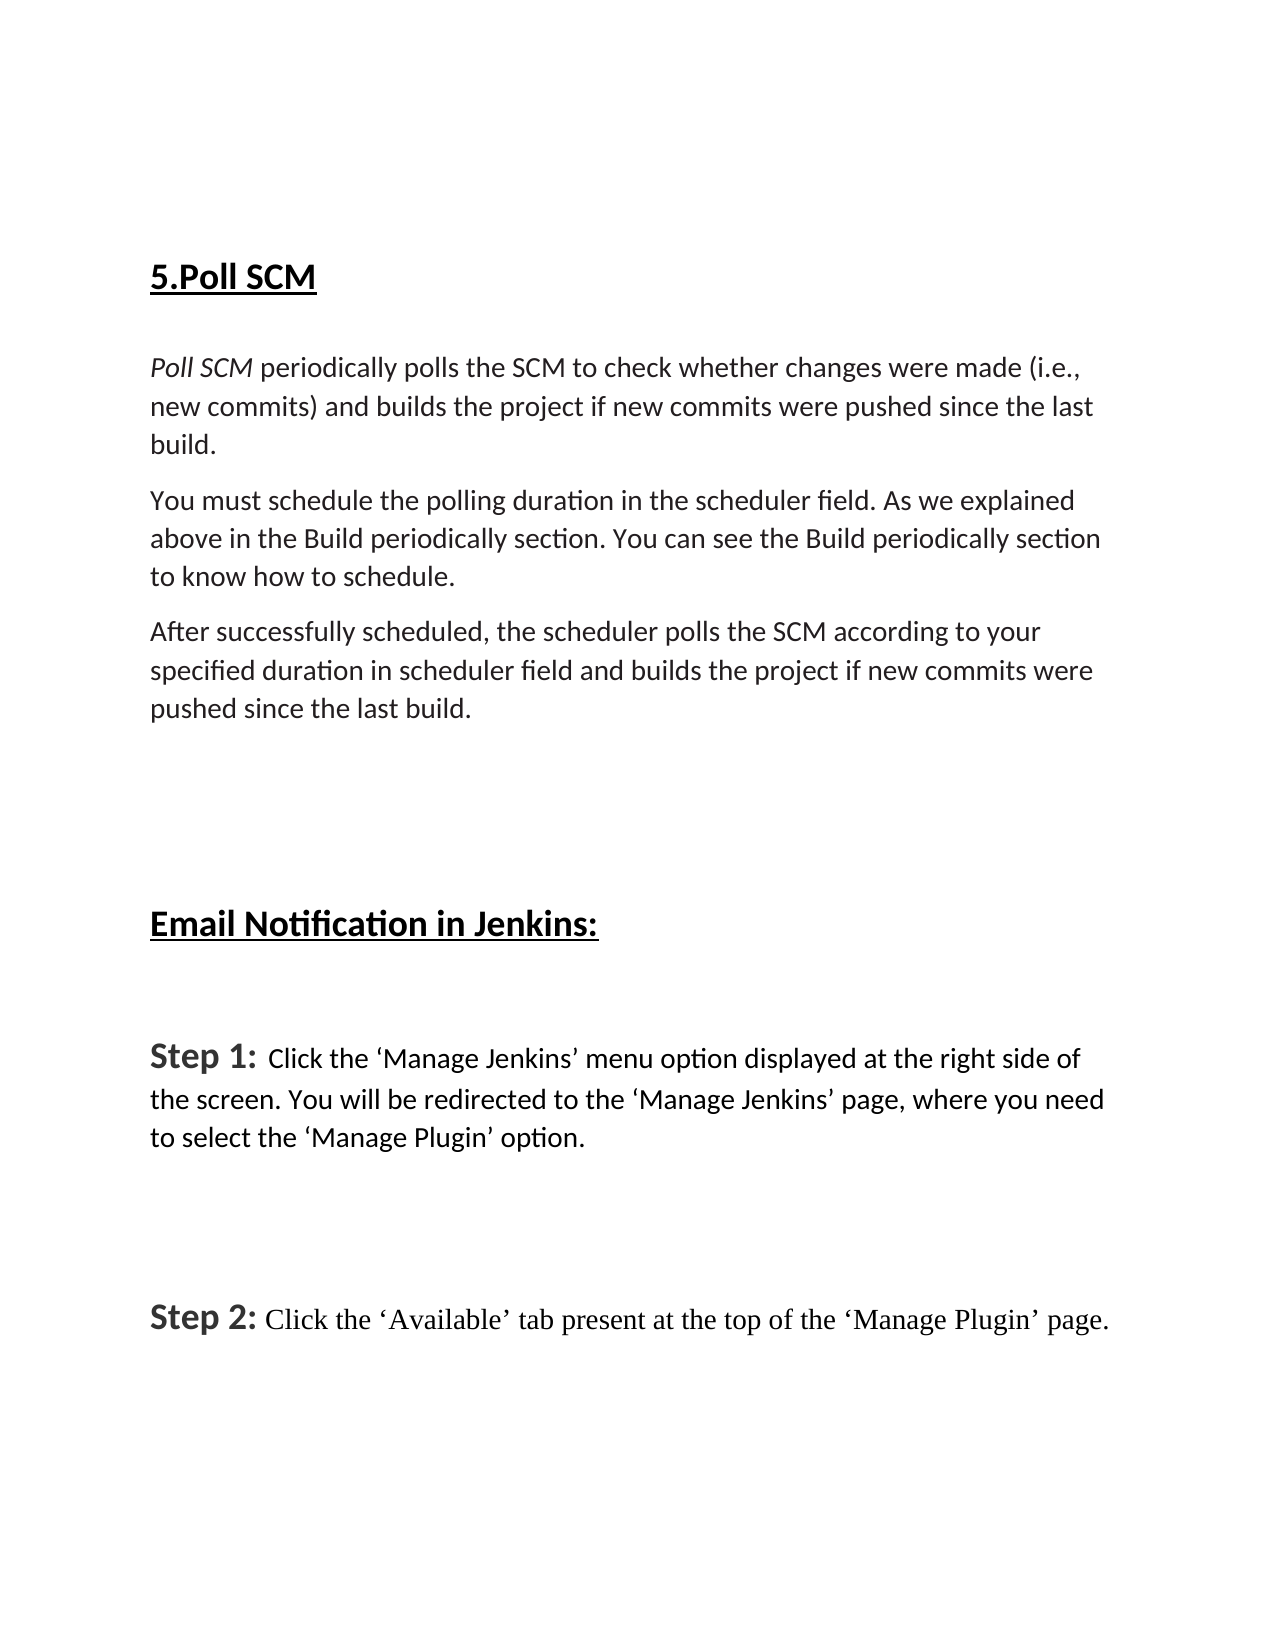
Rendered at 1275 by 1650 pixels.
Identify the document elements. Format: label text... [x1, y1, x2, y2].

text Email Notification in Jenkins: [150, 900, 1125, 946]
text Step 1: Click the ‘Manage Jenkins’ menu option displayed at the right side of the screen. You will be redirected to the ‘Manage Jenkins’ page, where you need to select the ‘Manage Plugin’ option. [150, 1032, 1125, 1155]
text Poll SCM periodically polls the SCM to check whether changes were made (i.e., new commits) and builds the project if new commits were pushed since the last build. [150, 349, 1125, 462]
text After successfully scheduled, the scheduler polls the SCM according to your specified duration in scheduler field and builds the project if new commits were pushed since the last build. [150, 613, 1125, 726]
text Step 2: Click the ‘Available’ tab present at the top of the ‘Manage Plugin’ page. [150, 1293, 1125, 1339]
subtitle 5.Poll SCM [150, 253, 1125, 299]
text You must schedule the polling duration in the scheduler field. As we explained above in the Build periodically section. You can see the Build periodically section to know how to schedule. [150, 482, 1125, 594]
